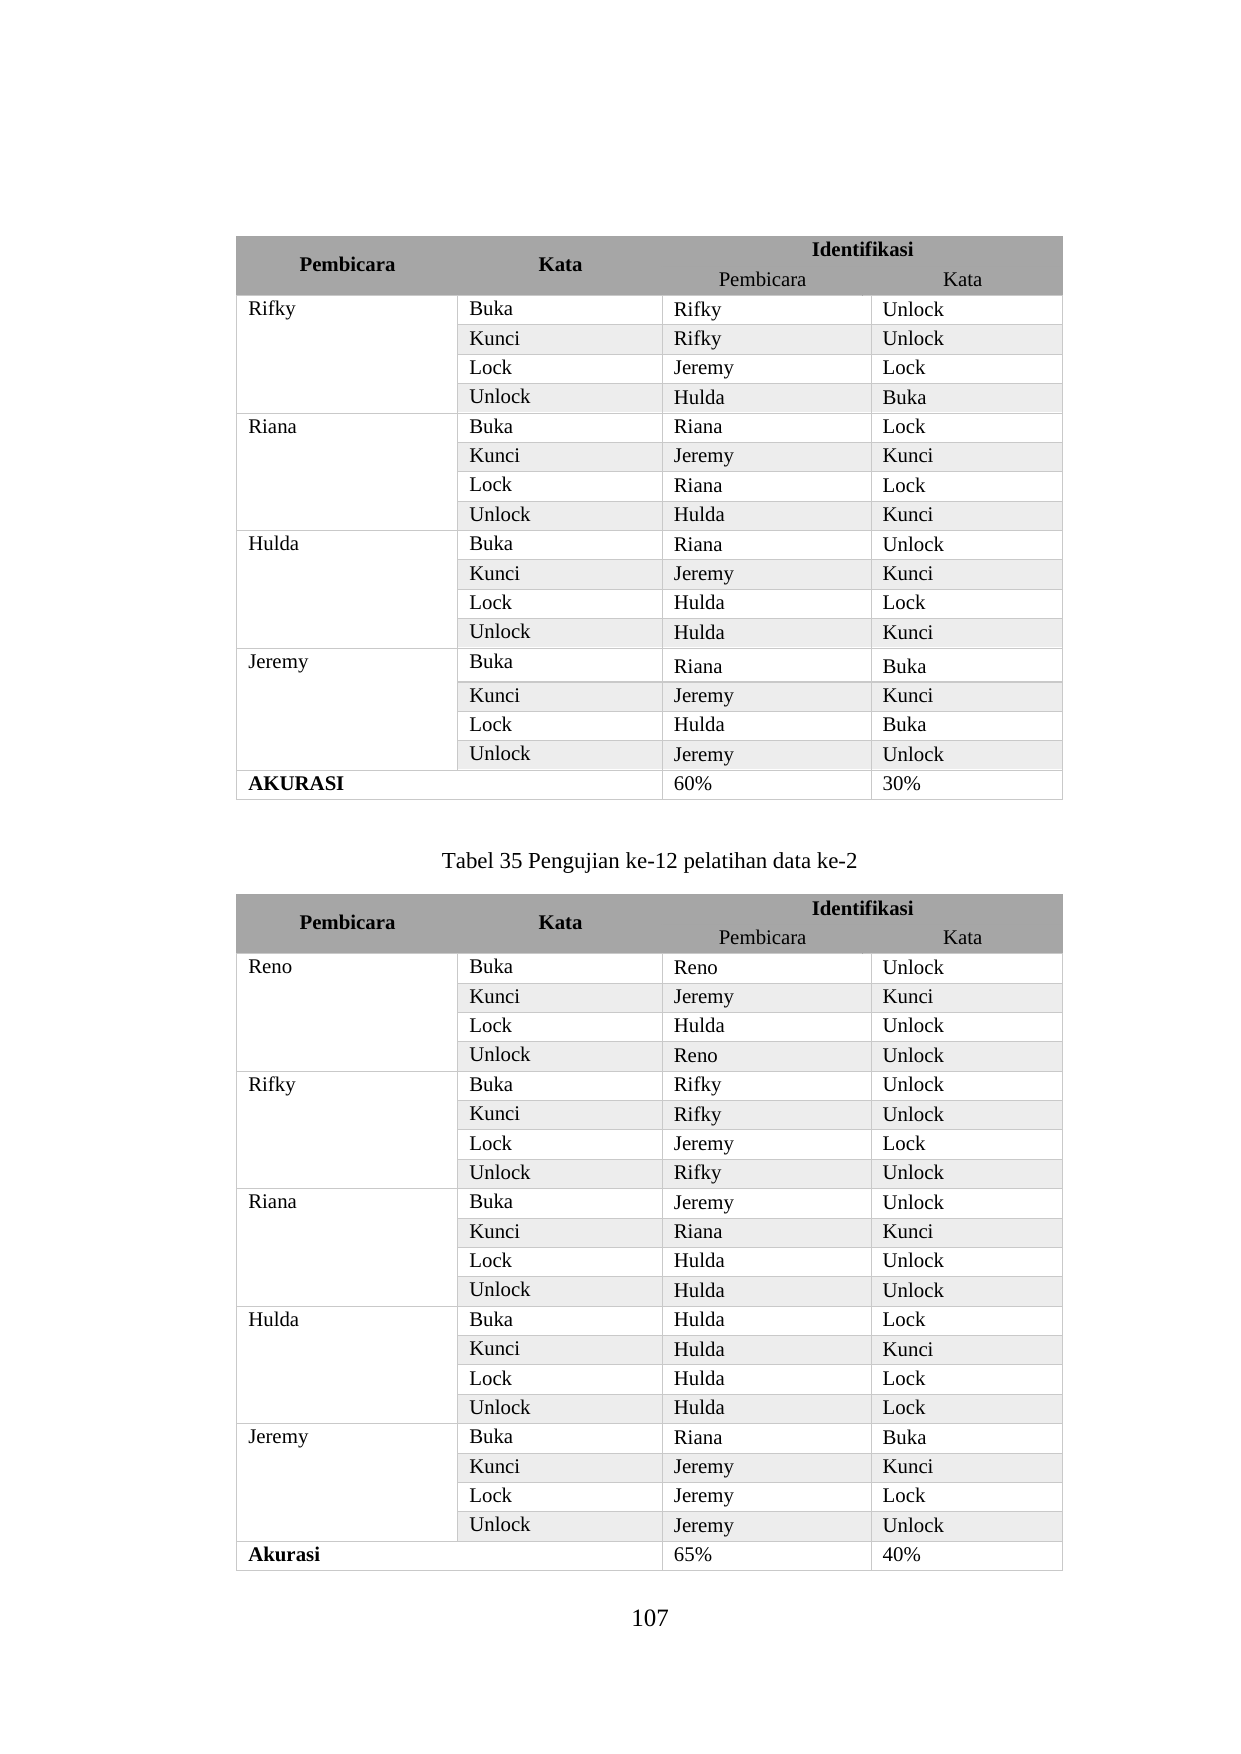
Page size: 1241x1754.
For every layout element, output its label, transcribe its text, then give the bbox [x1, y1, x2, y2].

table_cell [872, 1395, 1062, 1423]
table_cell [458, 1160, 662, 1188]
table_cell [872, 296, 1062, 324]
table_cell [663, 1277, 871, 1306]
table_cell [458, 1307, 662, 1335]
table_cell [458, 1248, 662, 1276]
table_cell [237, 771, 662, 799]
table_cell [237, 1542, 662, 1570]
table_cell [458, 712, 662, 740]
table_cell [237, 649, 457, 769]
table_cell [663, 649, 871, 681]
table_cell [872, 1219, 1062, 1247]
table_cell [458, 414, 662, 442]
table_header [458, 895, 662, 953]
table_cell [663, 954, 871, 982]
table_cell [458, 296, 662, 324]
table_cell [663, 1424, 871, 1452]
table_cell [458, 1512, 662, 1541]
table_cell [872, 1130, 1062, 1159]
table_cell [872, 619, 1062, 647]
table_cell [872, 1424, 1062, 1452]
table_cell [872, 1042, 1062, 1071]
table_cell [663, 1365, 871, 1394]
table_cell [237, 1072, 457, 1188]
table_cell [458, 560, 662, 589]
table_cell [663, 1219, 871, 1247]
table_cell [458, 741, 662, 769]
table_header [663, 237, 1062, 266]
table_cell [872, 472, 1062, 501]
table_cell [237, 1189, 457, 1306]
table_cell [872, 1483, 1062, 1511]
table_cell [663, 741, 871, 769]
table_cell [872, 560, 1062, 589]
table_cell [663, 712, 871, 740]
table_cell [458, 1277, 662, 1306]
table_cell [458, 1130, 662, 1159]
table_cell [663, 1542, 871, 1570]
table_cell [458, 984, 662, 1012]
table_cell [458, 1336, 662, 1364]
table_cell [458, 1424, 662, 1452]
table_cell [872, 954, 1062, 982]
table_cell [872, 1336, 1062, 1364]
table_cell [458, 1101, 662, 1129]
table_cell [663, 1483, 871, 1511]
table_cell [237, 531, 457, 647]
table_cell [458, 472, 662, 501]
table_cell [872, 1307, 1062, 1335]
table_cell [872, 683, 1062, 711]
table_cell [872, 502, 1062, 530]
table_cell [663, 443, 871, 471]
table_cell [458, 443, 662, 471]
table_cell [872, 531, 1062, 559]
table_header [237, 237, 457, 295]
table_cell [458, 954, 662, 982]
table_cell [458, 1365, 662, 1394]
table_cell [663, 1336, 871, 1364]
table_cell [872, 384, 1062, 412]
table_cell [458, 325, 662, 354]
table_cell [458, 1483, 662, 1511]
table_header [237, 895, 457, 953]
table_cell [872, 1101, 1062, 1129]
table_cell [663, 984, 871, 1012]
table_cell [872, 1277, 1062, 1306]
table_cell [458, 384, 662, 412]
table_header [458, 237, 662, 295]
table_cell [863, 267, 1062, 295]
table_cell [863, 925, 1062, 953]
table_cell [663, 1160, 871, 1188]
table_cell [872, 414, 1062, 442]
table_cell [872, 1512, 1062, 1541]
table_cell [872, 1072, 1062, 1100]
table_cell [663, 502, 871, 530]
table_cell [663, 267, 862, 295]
text Tabel 35 Pengujian ke-12 pelatihan data ke-2 [236, 847, 1063, 873]
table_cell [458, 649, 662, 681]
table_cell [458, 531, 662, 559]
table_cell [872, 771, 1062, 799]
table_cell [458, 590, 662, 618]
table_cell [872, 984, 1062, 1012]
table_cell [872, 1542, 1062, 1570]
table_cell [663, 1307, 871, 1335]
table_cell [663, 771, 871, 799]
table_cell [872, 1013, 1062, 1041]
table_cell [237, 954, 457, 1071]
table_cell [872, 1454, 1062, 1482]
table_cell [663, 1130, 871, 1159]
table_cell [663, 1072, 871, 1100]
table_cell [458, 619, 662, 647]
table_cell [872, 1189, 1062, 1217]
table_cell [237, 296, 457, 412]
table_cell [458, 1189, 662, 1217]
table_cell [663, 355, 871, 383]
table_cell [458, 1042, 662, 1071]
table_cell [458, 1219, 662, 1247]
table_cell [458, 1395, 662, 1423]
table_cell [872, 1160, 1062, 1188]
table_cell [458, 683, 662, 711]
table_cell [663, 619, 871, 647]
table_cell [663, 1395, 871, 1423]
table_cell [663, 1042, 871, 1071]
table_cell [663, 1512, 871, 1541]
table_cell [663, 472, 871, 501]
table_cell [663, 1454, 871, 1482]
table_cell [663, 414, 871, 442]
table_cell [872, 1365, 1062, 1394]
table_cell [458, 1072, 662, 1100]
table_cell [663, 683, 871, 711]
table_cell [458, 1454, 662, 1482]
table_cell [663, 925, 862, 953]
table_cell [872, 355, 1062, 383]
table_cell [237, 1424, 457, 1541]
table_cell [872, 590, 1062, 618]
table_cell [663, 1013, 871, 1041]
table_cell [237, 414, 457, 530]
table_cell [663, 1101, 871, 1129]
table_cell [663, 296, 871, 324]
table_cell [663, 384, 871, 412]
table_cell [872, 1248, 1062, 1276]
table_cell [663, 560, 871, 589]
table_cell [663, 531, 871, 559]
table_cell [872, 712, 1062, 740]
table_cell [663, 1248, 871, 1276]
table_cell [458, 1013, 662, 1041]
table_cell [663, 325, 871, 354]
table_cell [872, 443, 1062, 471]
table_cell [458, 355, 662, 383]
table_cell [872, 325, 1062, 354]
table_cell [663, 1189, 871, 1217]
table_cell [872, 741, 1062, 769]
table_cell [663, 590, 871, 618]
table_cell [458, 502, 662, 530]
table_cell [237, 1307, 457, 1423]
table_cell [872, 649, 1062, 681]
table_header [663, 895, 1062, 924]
